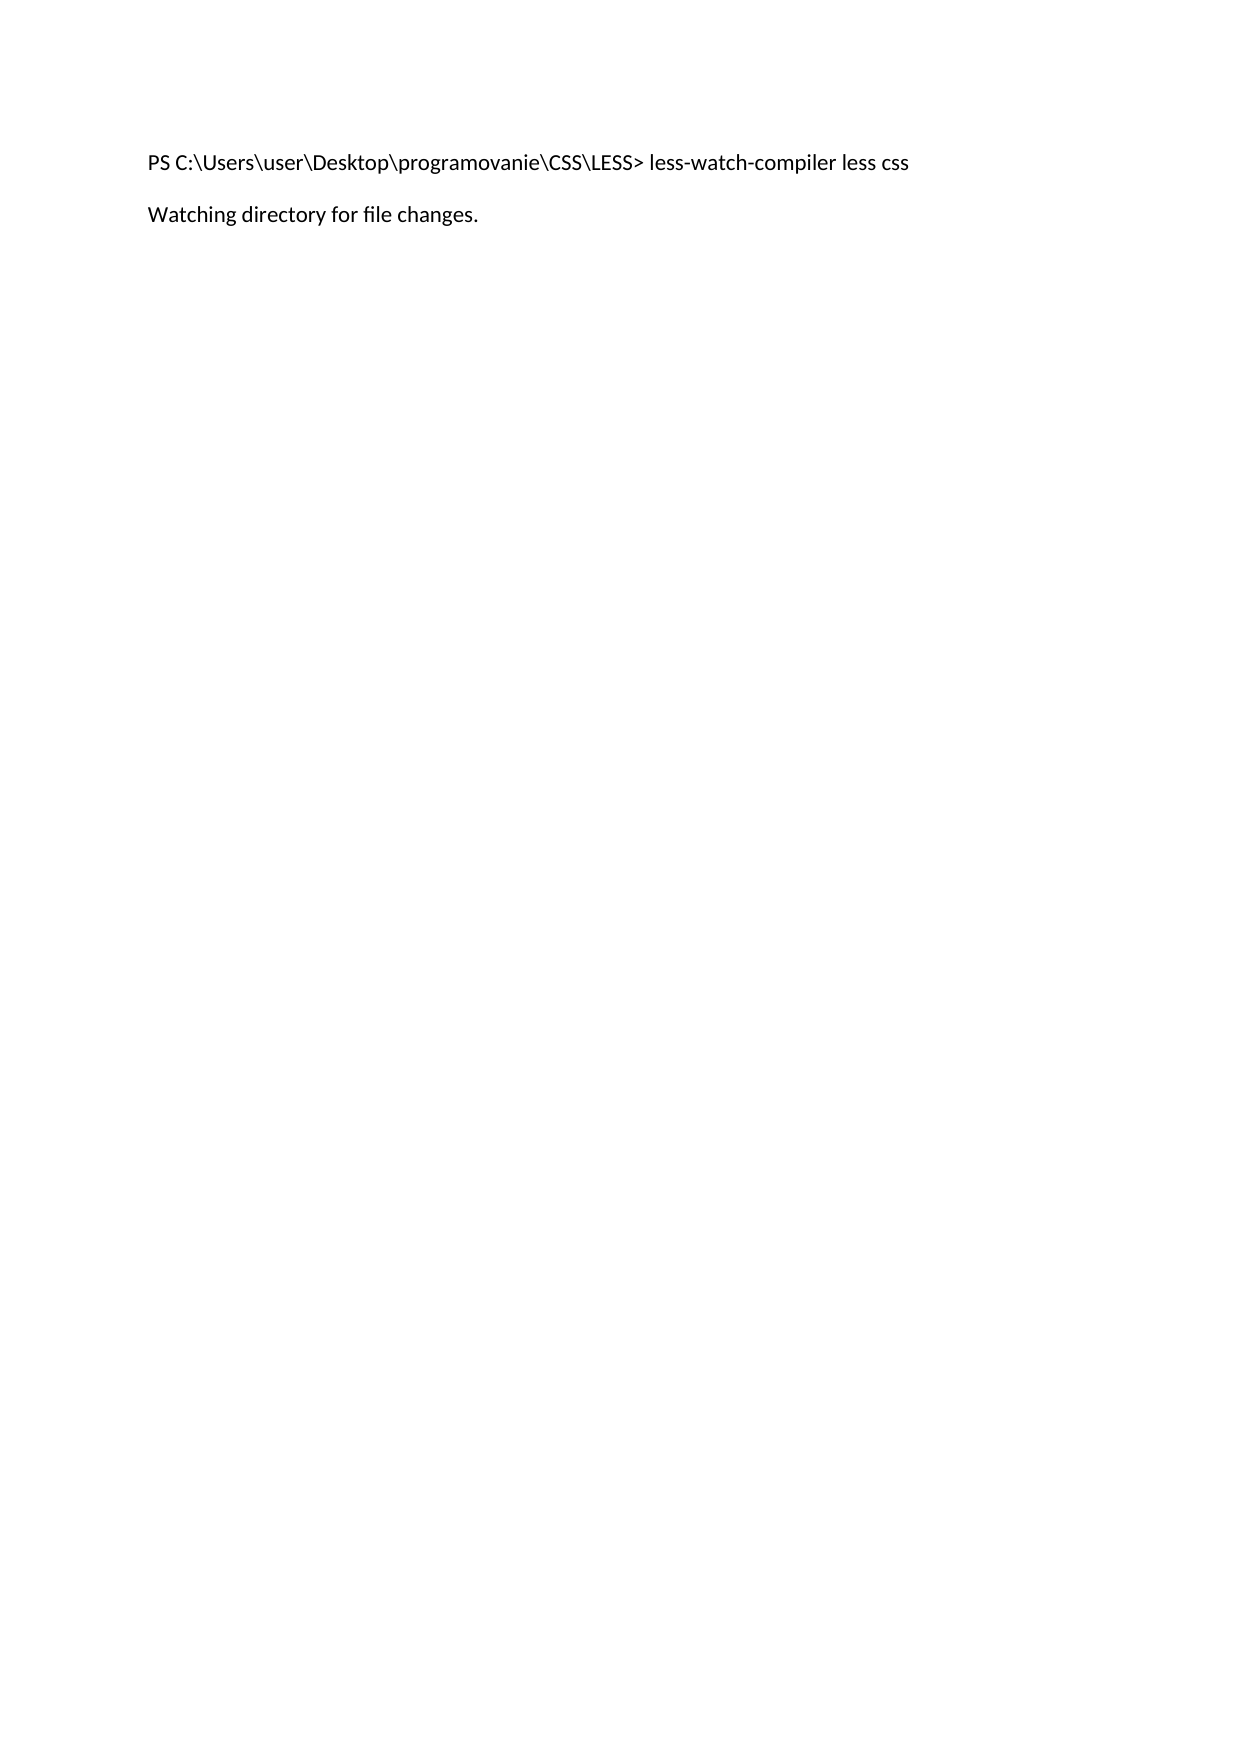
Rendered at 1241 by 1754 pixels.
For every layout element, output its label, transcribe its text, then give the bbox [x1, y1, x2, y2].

text PS C:\Users\user\Desktop\programovanie\CSS\LESS> less-watch-compiler less css [148, 148, 1093, 176]
text Watching directory for file changes. [148, 201, 1093, 229]
